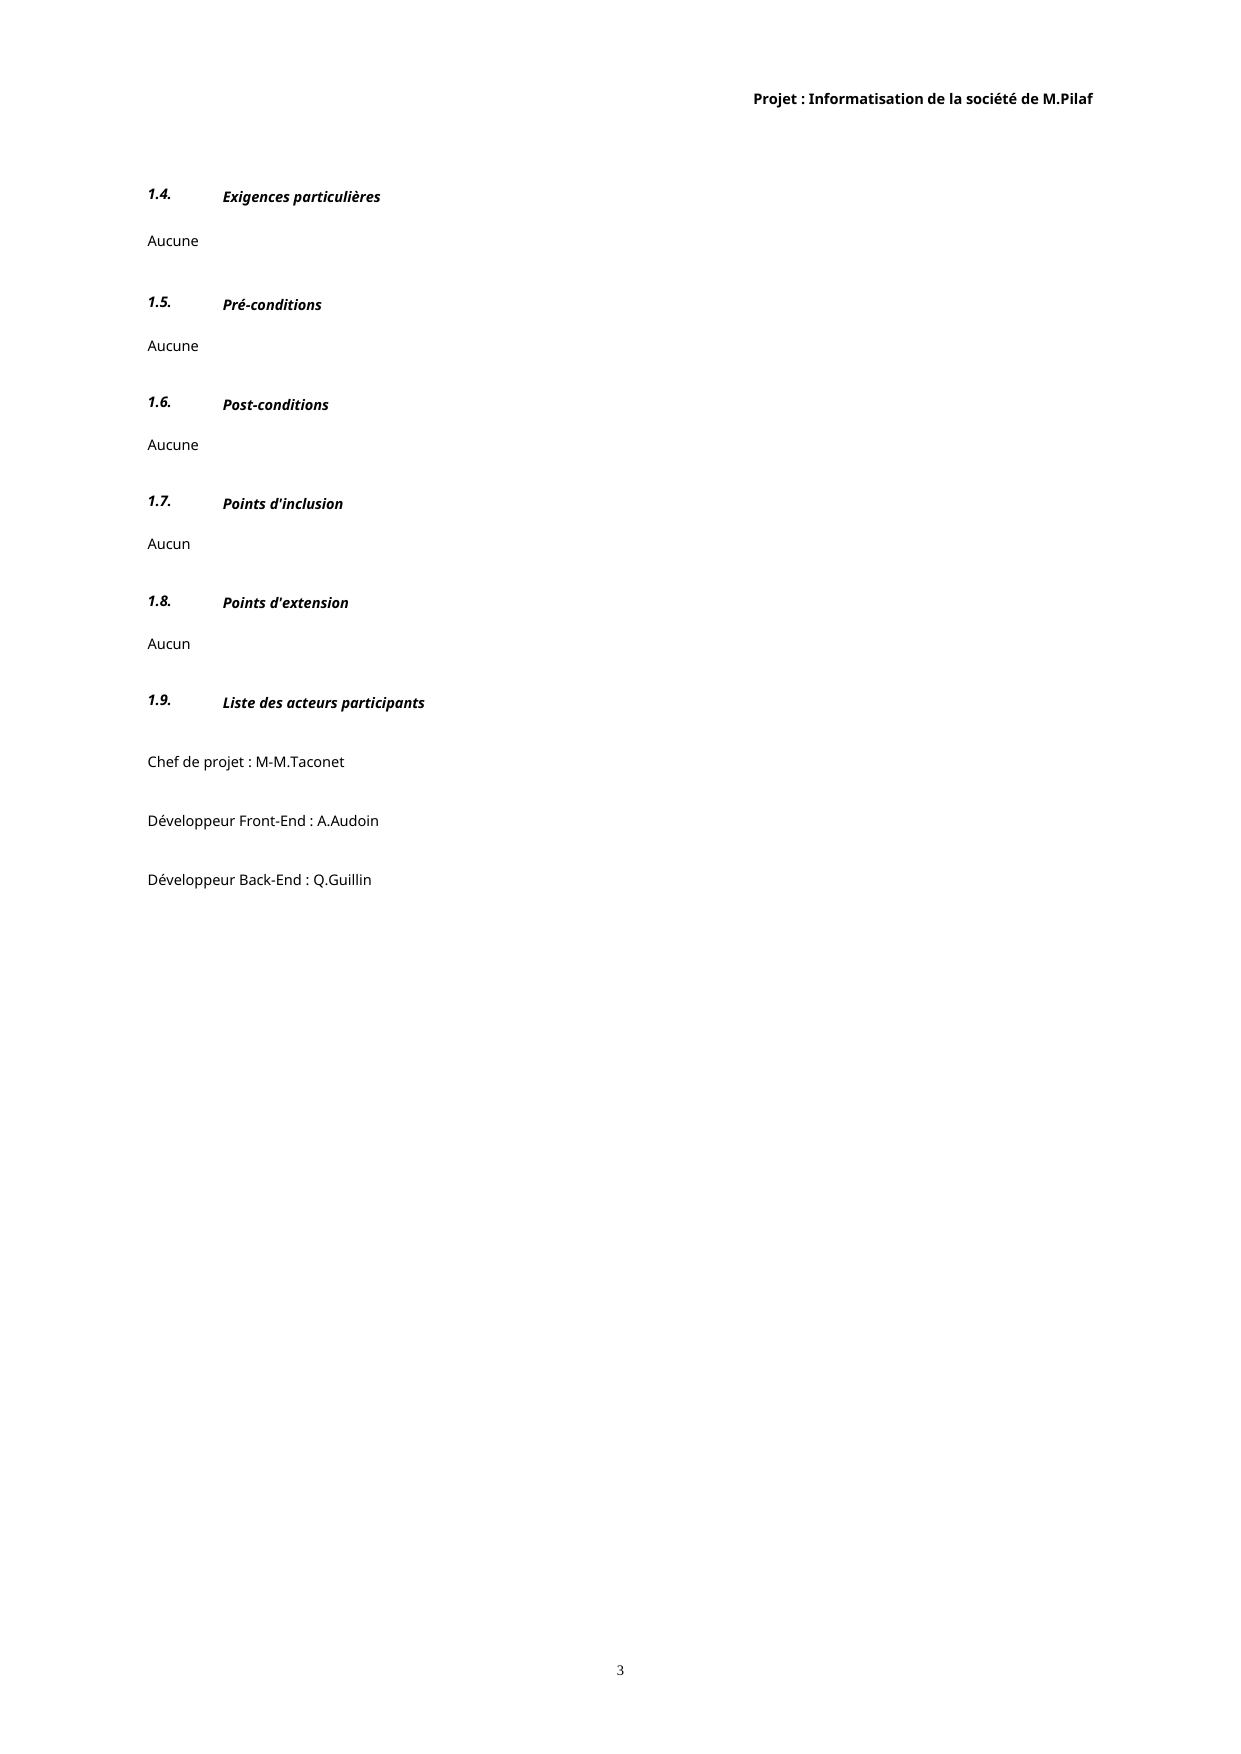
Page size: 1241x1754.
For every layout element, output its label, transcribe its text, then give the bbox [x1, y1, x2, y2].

text Aucun [147, 520, 1092, 554]
text Développeur Front-End : A.Audoin [147, 797, 1092, 831]
list Post-conditions [147, 380, 1092, 414]
text Aucune [147, 421, 1092, 455]
text Aucune [147, 217, 1092, 251]
list Exigences particulières [147, 173, 1092, 207]
text Chef de projet : M-M.Taconet [147, 738, 1092, 772]
text Aucun [147, 619, 1092, 653]
text Aucune [147, 321, 1092, 355]
list Points d'extension [147, 579, 1092, 613]
text Développeur Back-End : Q.Guillin [147, 856, 1092, 890]
list Points d'inclusion [147, 480, 1092, 514]
list Liste des acteurs participants [147, 678, 1092, 713]
list Pré-conditions [147, 281, 1092, 315]
